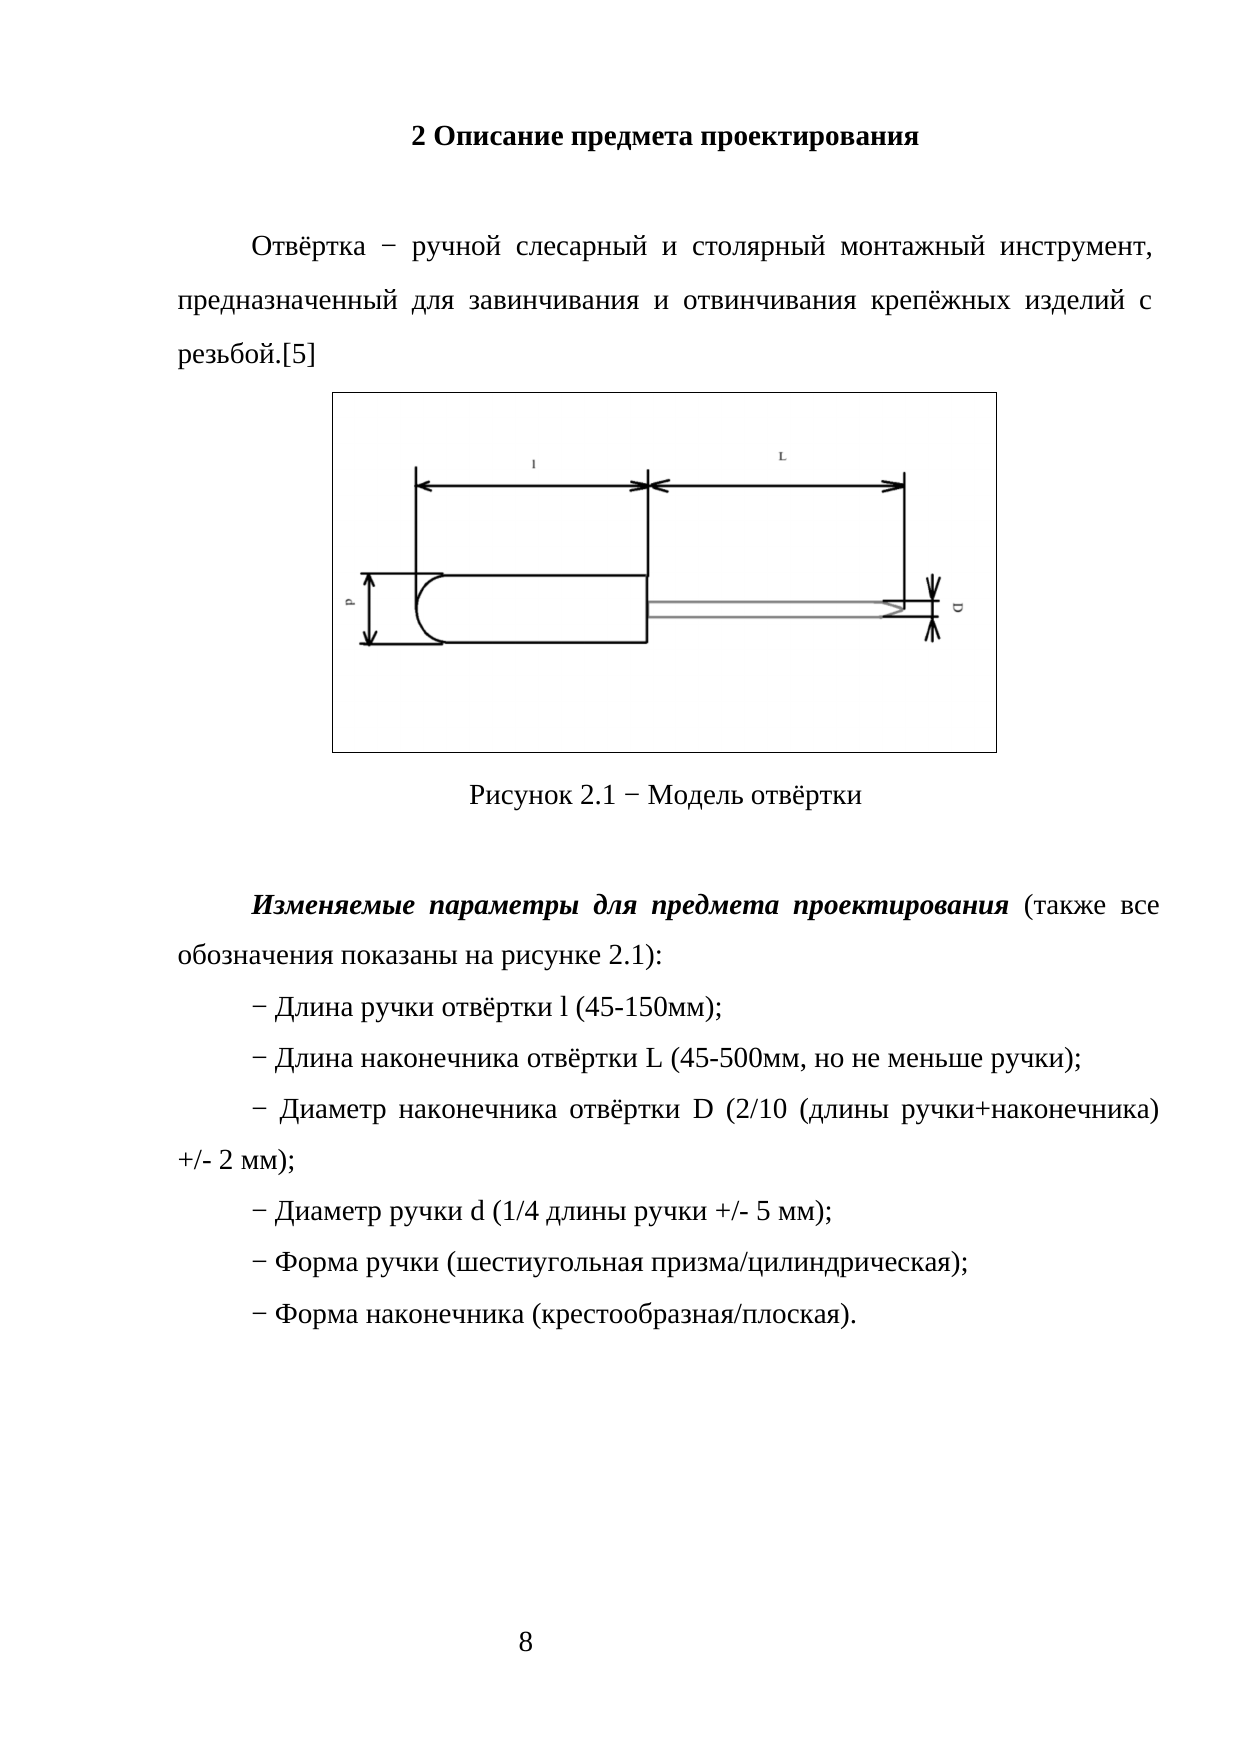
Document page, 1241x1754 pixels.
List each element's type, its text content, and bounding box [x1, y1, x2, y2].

text Отвёртка − ручной слесарный и столярный монтажный инструмент, предназначенный для завинчивания и отвинчивания крепёжных изделий с резьбой.[5] [177, 228, 1153, 369]
text Рисунок 2.1 − Модель отвёртки [177, 777, 1153, 811]
text − Форма ручки (шестиугольная призма/цилиндрическая); [177, 1244, 1160, 1278]
text − Длина наконечника отвёртки L (45-500мм, но не меньше ручки); [177, 1040, 1160, 1074]
text 2 Описание предмета проектирования [177, 118, 1153, 152]
text − Длина ручки отвёртки l (45-150мм); [177, 989, 1160, 1022]
text − Диаметр наконечника отвёртки D (2/10 (длины ручки+наконечника) +/- 2 мм); [177, 1092, 1160, 1175]
text Изменяемые параметры для предмета проектирования (также все обозначения показаны на рисунке 2.1): [177, 887, 1160, 971]
text − Форма наконечника (крестообразная/плоская). [177, 1296, 1160, 1329]
picture [333, 393, 996, 752]
text − Диаметр ручки d (1/4 длины ручки +/- 5 мм); [177, 1193, 1160, 1227]
